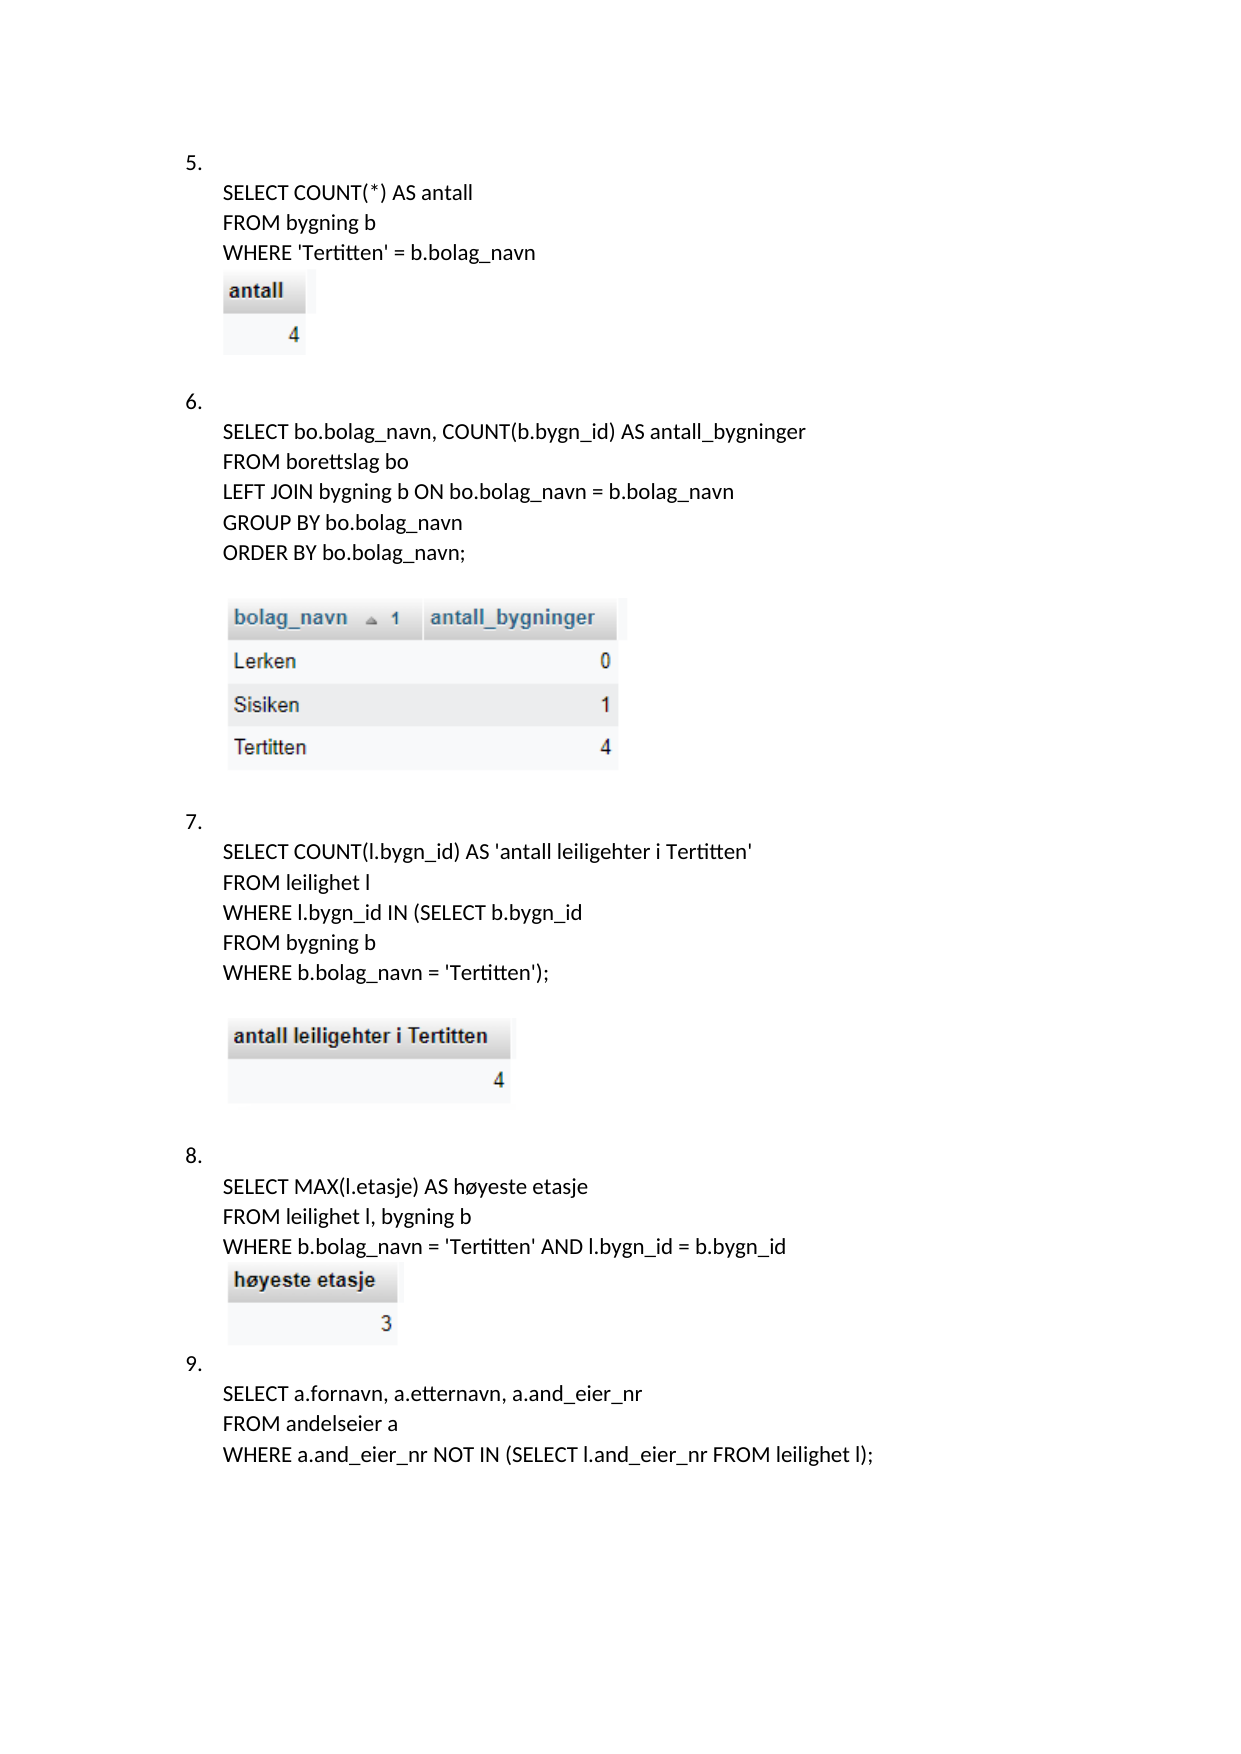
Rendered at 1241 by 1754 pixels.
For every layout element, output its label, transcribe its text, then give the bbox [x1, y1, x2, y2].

list LEFT JOIN bygning b ON bo.bolag_navn = b.bolag_navn [223, 477, 1093, 505]
list GROUP BY bo.bolag_navn [223, 508, 1093, 536]
list FROM bygning b [223, 928, 1093, 956]
list SELECT bo.bolag_navn, COUNT(b.bygn_id) AS antall_bygninger [185, 387, 1093, 445]
list WHERE b.bolag_navn = 'Tertitten' AND l.bygn_id = b.bygn_id [223, 1232, 1093, 1260]
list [223, 1440, 1093, 1498]
list FROM leilighet l [223, 868, 1093, 896]
picture [222, 268, 317, 355]
list WHERE b.bolag_navn = 'Tertitten'); [223, 958, 1093, 1139]
list FROM andelseier a [223, 1409, 1093, 1437]
picture [222, 598, 628, 775]
list FROM leilighet l, bygning b [223, 1202, 1093, 1230]
list FROM bygning b [223, 208, 1093, 236]
list SELECT COUNT(l.bygn_id) AS 'antall leiligehter i Tertitten' [185, 807, 1093, 865]
picture [222, 1262, 404, 1347]
list SELECT a.fornavn, a.etternavn, a.and_eier_nr [185, 1349, 1093, 1407]
picture [222, 1018, 517, 1110]
list SELECT COUNT(*) AS antall [185, 148, 1093, 206]
list SELECT MAX(l.etasje) AS høyeste etasje [185, 1142, 1093, 1200]
list WHERE 'Tertitten' = b.bolag_navn [223, 238, 1093, 266]
list FROM borettslag bo [223, 447, 1093, 475]
list WHERE l.bygn_id IN (SELECT b.bygn_id [223, 898, 1093, 926]
